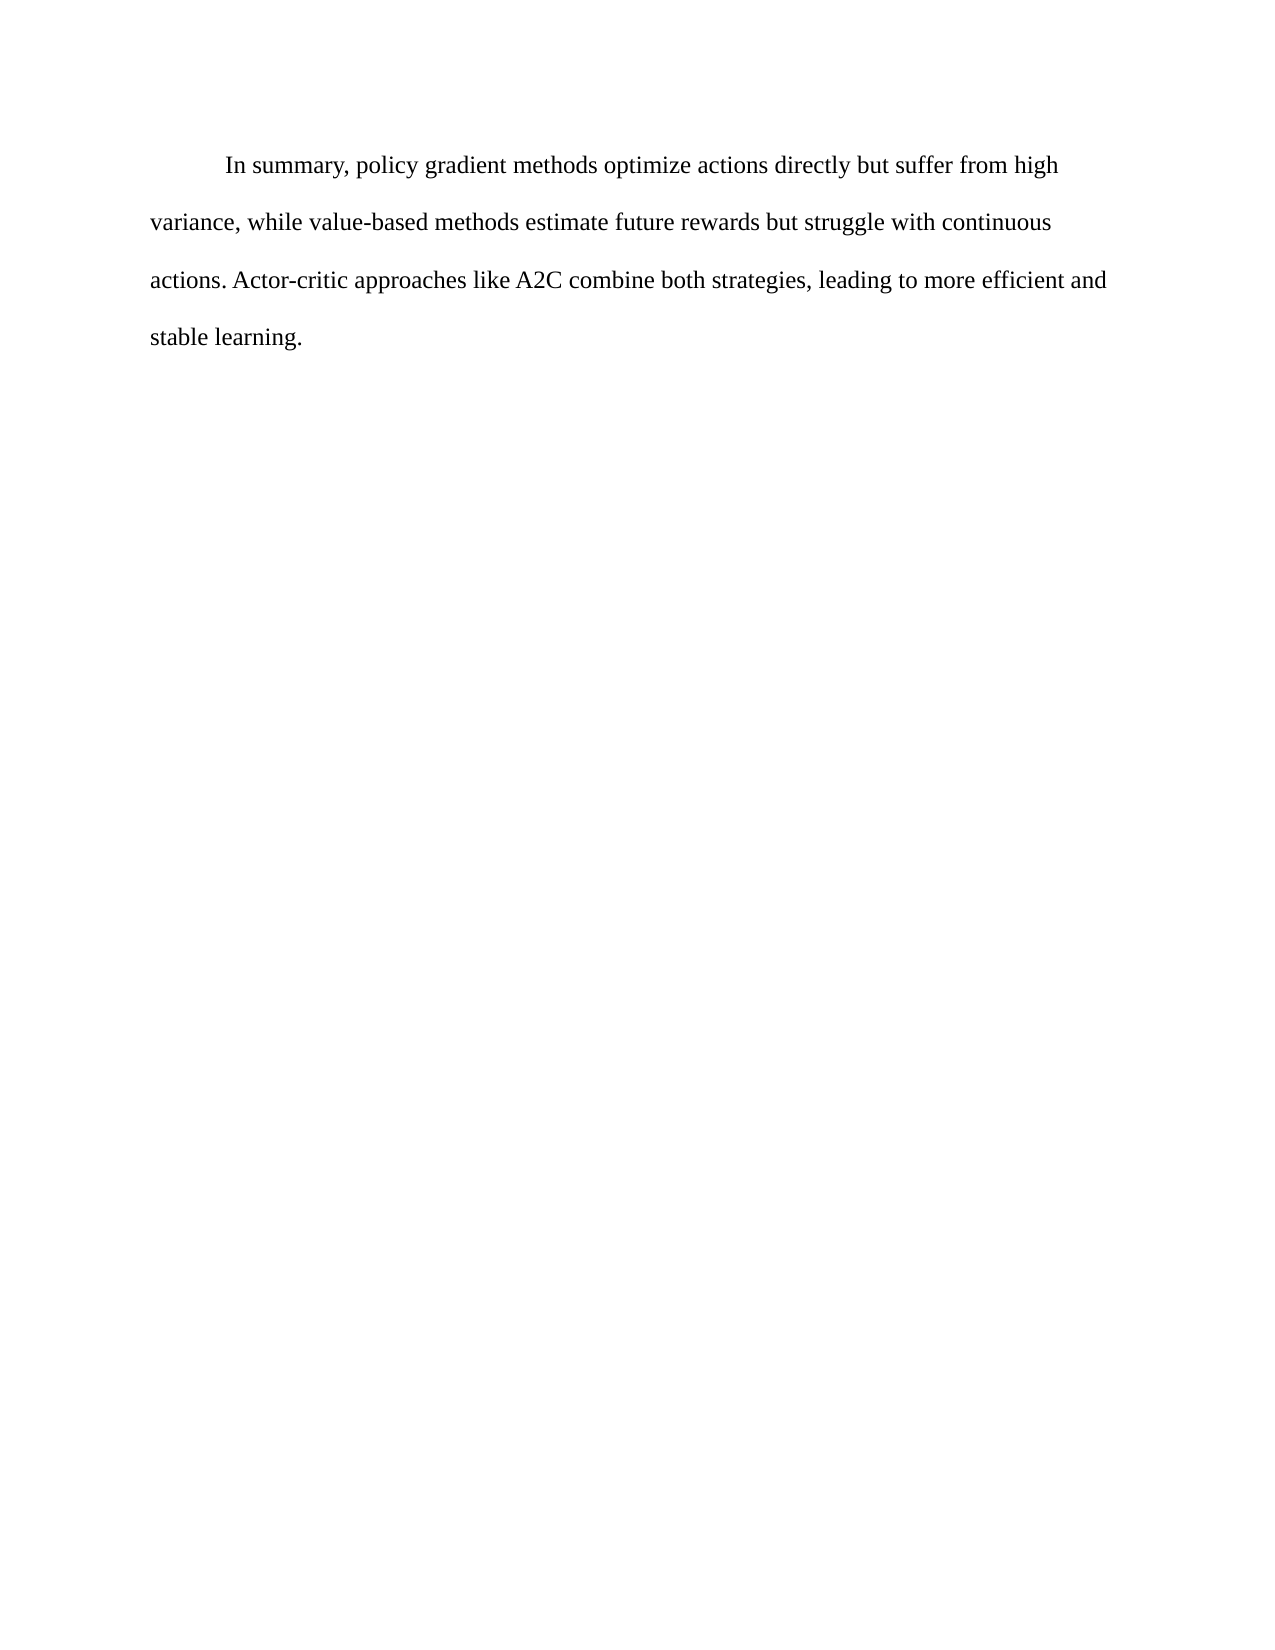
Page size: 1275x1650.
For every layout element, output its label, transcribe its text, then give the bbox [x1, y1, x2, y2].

text In summary, policy gradient methods optimize actions directly but suffer from high variance, while value-based methods estimate future rewards but struggle with continuous actions. Actor-critic approaches like A2C combine both strategies, leading to more efficient and stable learning. [150, 150, 1125, 351]
